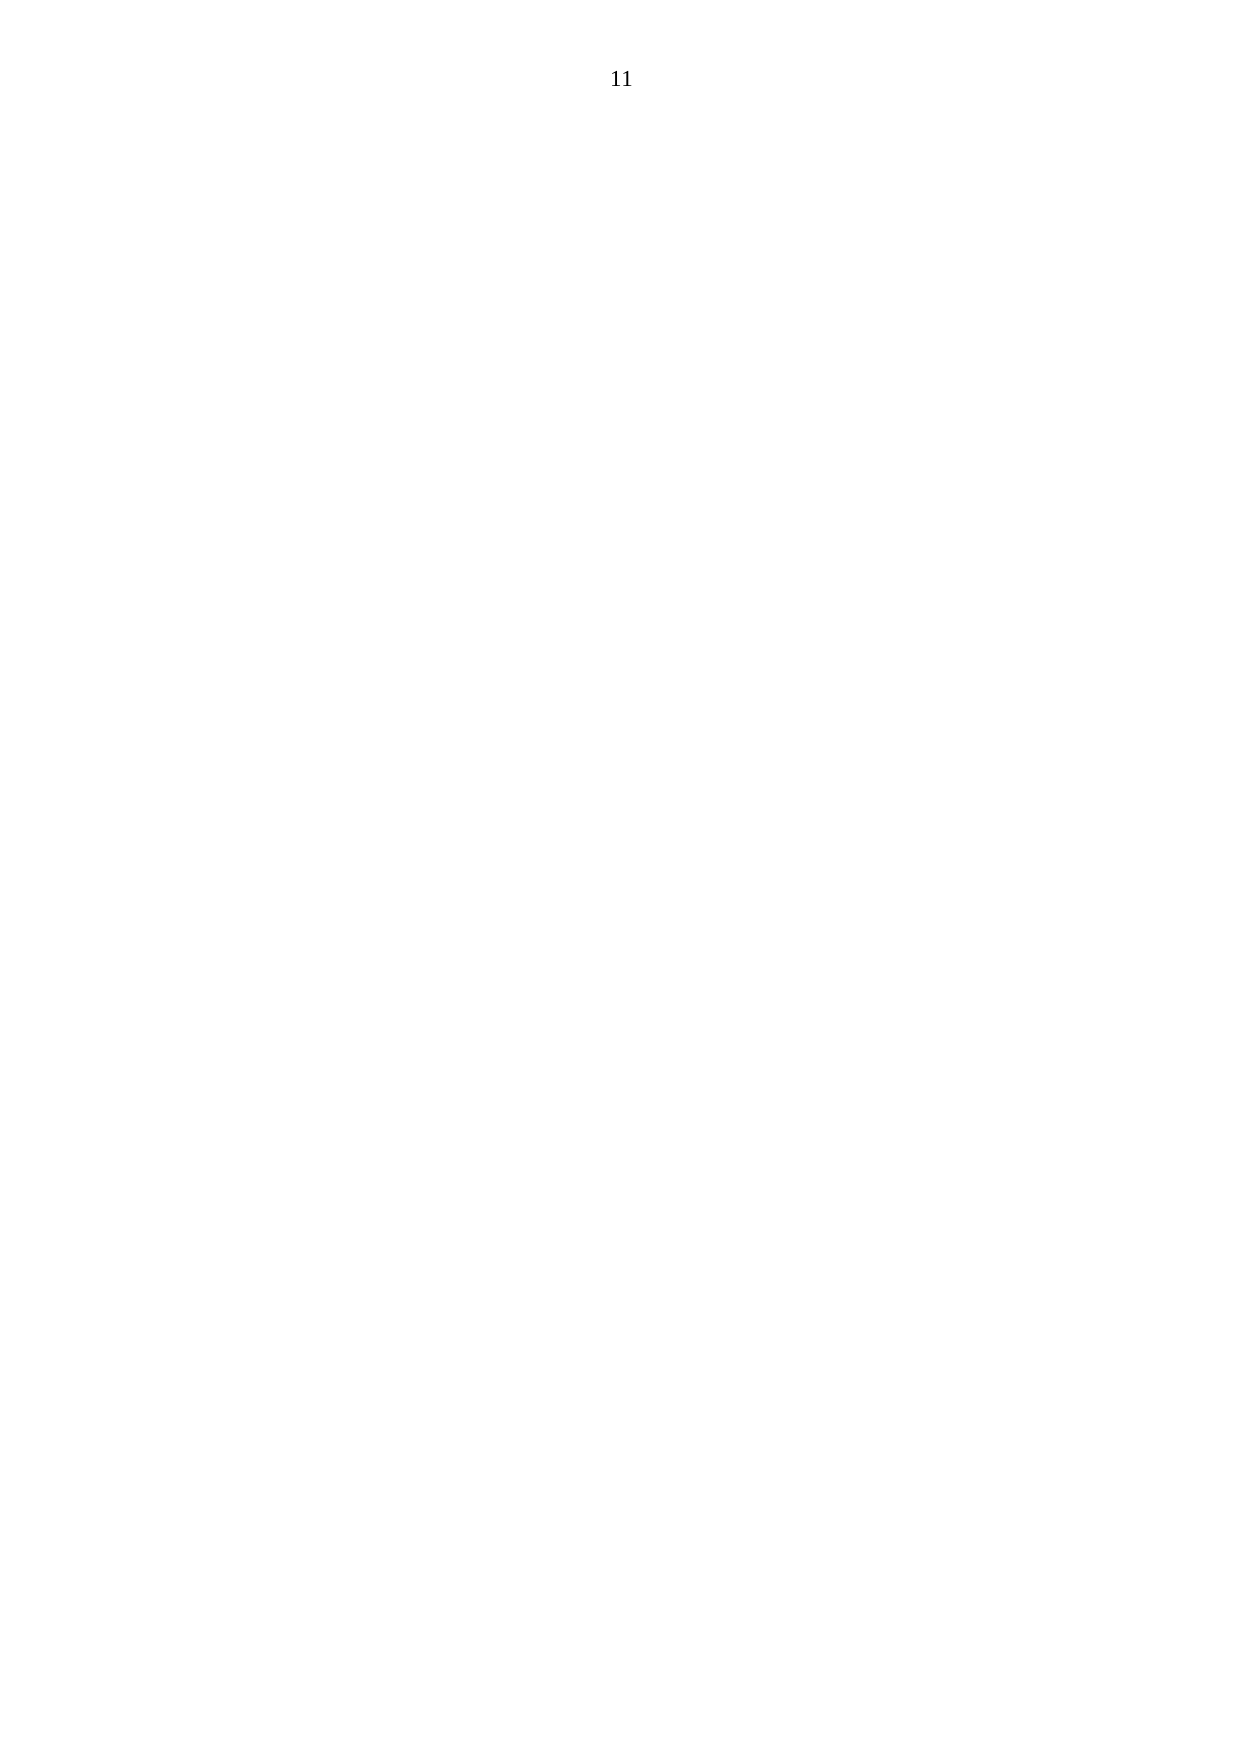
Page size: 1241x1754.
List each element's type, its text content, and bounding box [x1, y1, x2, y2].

text 11 [139, 64, 1103, 91]
